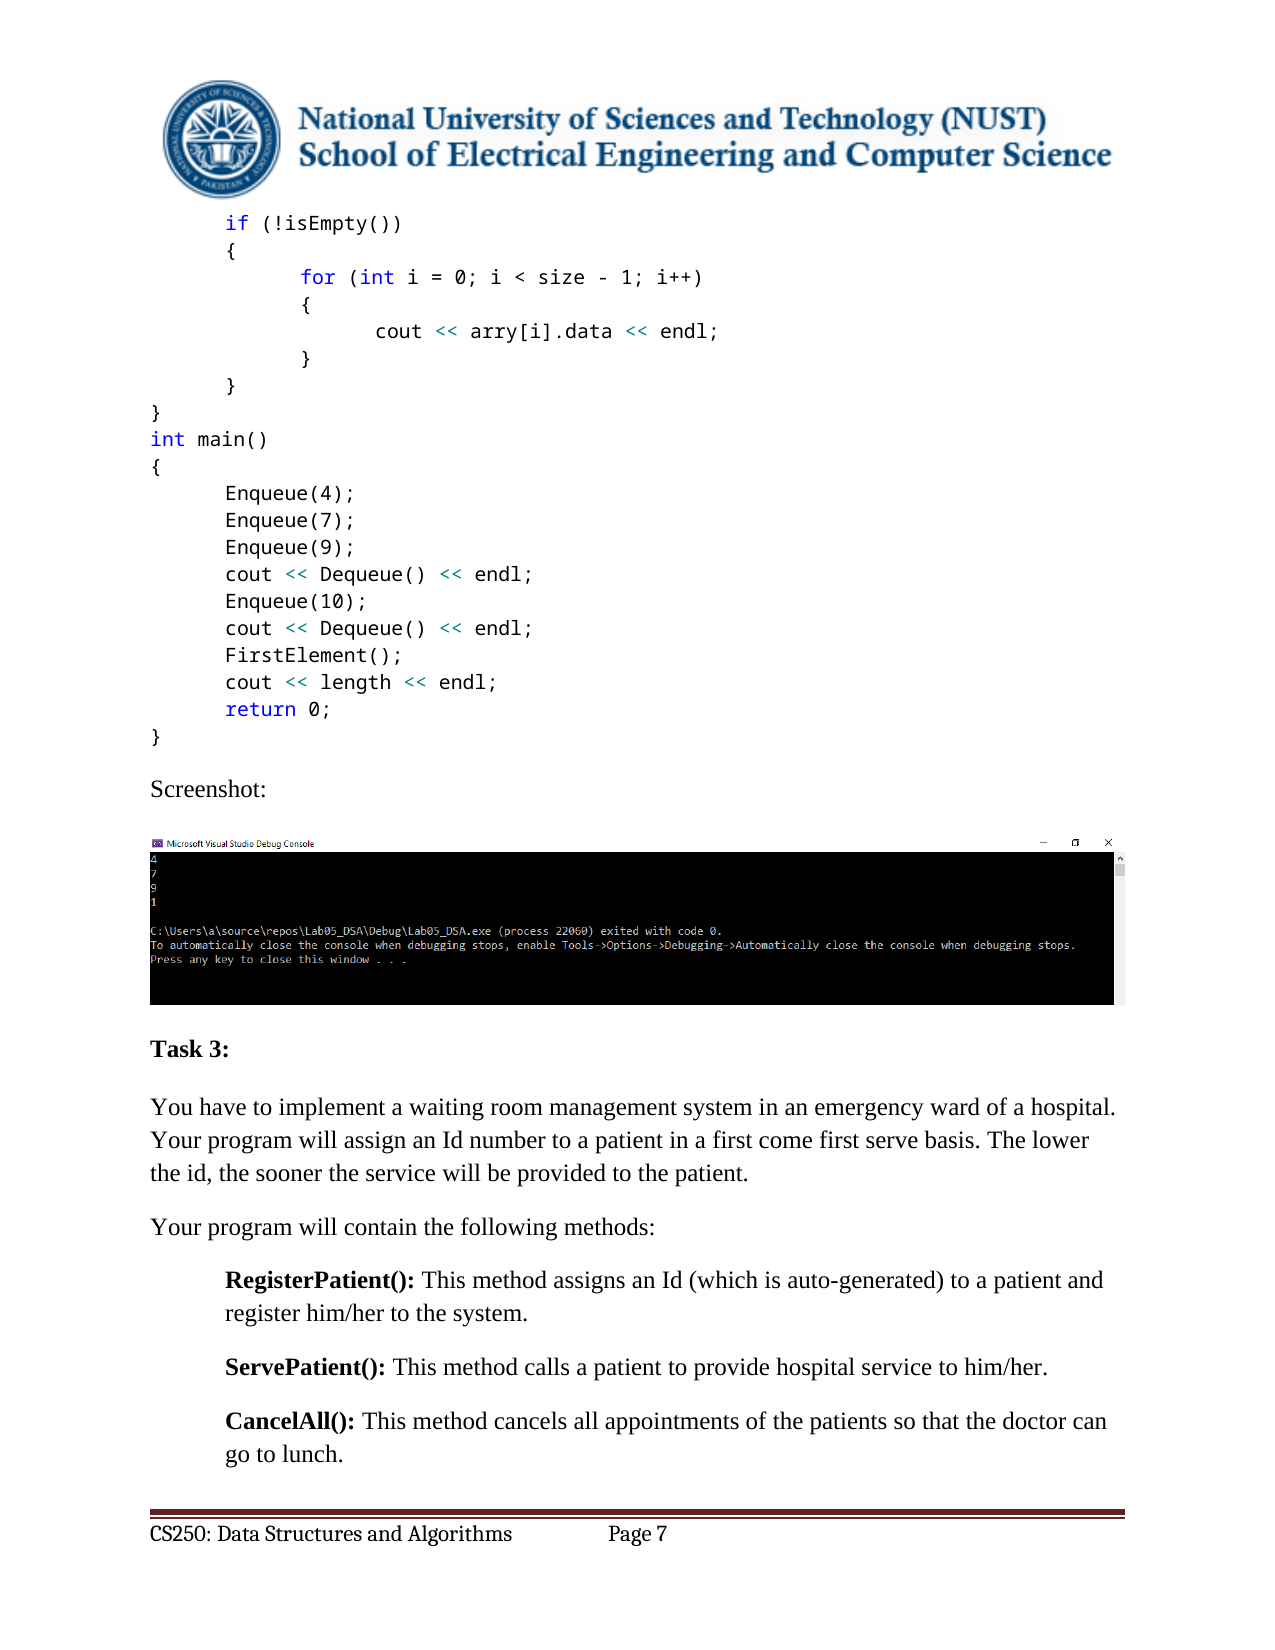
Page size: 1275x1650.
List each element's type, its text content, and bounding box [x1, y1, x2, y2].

text int main() [150, 425, 1125, 452]
text cout << Dequeue() << endl; [150, 614, 1125, 641]
text Enqueue(10); [150, 587, 1125, 614]
text Your program will contain the following methods: [150, 1212, 1125, 1240]
text } [150, 344, 1125, 371]
text FirstElement(); [150, 641, 1125, 668]
text CancelAll(): This method cancels all appointments of the patients so that the doctor can go to lunch. [225, 1406, 1125, 1468]
text if (!isEmpty()) [150, 210, 1125, 236]
text for (int i = 0; i < size - 1; i++) [150, 263, 1125, 290]
text cout << arry[i].data << endl; [150, 317, 1125, 344]
text cout << Dequeue() << endl; [150, 560, 1125, 587]
text { [150, 452, 1125, 479]
text } [150, 371, 1125, 398]
text { [150, 236, 1125, 263]
picture [150, 75, 1125, 210]
text } [150, 398, 1125, 425]
text Enqueue(7); [150, 506, 1125, 533]
text Enqueue(9); [150, 533, 1125, 560]
text } [150, 722, 1125, 749]
picture [150, 836, 1125, 1005]
text RegisterPatient(): This method assigns an Id (which is auto-generated) to a patient and register him/her to the system. [225, 1266, 1125, 1327]
text Screenshot: [150, 774, 1125, 802]
text { [150, 290, 1125, 317]
text return 0; [150, 695, 1125, 722]
text You have to implement a waiting room management system in an emergency ward of a hospital. Your program will assign an Id number to a patient in a first come first serve basis. The lower the id, the sooner the service will be provided to the patient. [150, 1092, 1125, 1187]
text Enqueue(4); [150, 479, 1125, 506]
text cout << length << endl; [150, 668, 1125, 695]
text Task 3: [150, 1034, 1125, 1063]
text ServePatient(): This method calls a patient to provide hospital service to him/her. [225, 1352, 1125, 1381]
